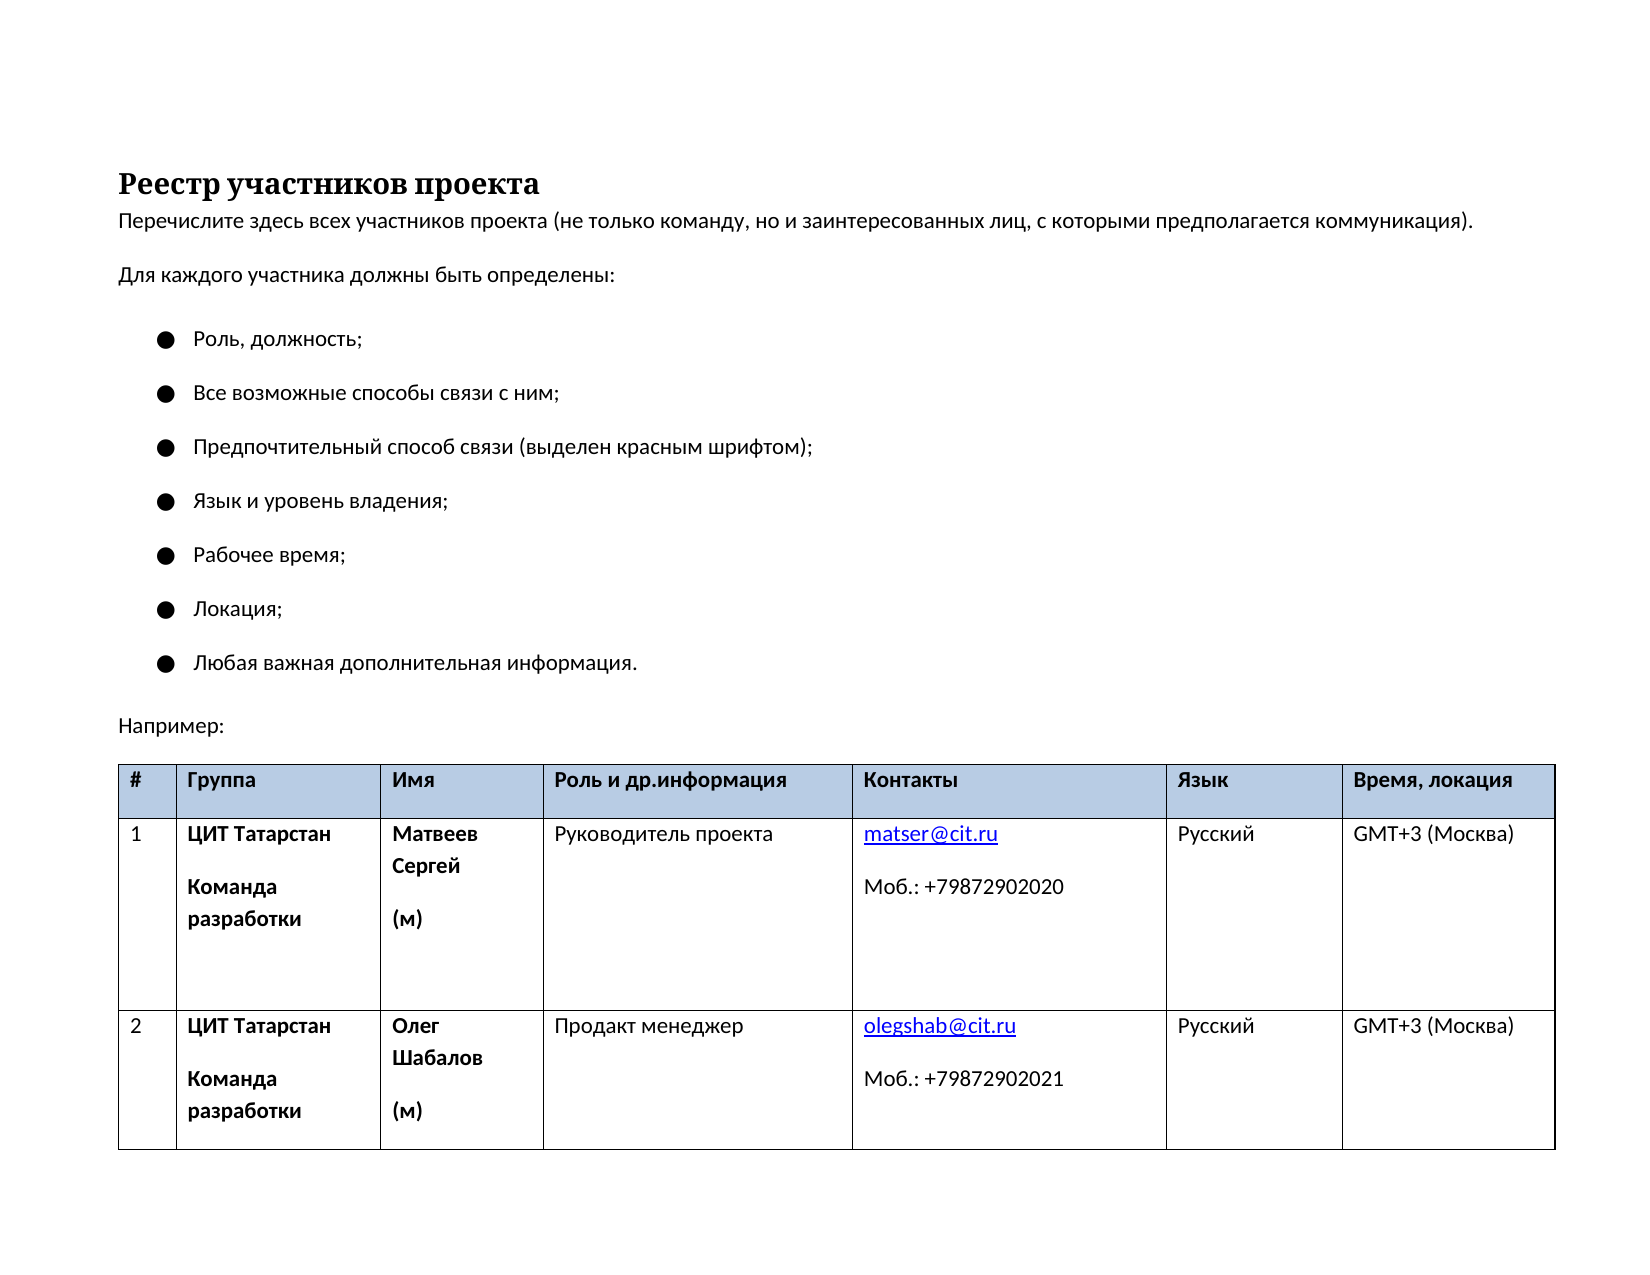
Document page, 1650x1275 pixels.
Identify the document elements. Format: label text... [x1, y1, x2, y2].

table_header # [119, 765, 176, 818]
list Любая важная дополнительная информация. [156, 636, 1532, 683]
table_cell ЦИТ Татарстан Команда разработки [177, 819, 380, 1010]
table_header Роль и др.информация [544, 765, 852, 818]
table_header Имя [381, 765, 543, 818]
table_cell Руководитель проекта [544, 819, 852, 1010]
text Для каждого участника должны быть определены: [118, 260, 1532, 288]
table_cell matser@cit.ru Моб.: +79872902020 [853, 819, 1166, 1010]
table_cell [177, 1011, 380, 1149]
table_cell Матвеев Сергей (м) [381, 819, 543, 1010]
list Рабочее время; [156, 528, 1532, 576]
list Предпочтительный способ связи (выделен красным шрифтом); [156, 421, 1532, 468]
table_header Группа [177, 765, 380, 818]
table_header Контакты [853, 765, 1166, 818]
table_cell Продакт менеджер [544, 1011, 852, 1149]
list Локация; [156, 582, 1532, 629]
list Все возможные способы связи с ним; [156, 367, 1532, 414]
table_cell [119, 819, 176, 1010]
text Реестр участников проекта [118, 168, 1532, 202]
table_cell Олег Шабалов (м) [381, 1011, 543, 1149]
list Роль, должность; [156, 313, 1532, 360]
text Например: [118, 711, 1532, 739]
list Язык и уровень владения; [156, 474, 1532, 522]
table_cell GMT+3 (Москва) [1343, 819, 1554, 1010]
table_cell Русский [1167, 1011, 1342, 1149]
table_cell GMT+3 (Москва) [1343, 1011, 1554, 1149]
table_header Язык [1167, 765, 1342, 818]
table_cell [119, 1011, 176, 1149]
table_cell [853, 1011, 1166, 1149]
table_cell Русский [1167, 819, 1342, 1010]
table_header Время, локация [1343, 765, 1554, 818]
text Перечислите здесь всех участников проекта (не только команду, но и заинтересованных лиц, с которыми предполагается коммуникация). [118, 207, 1532, 235]
